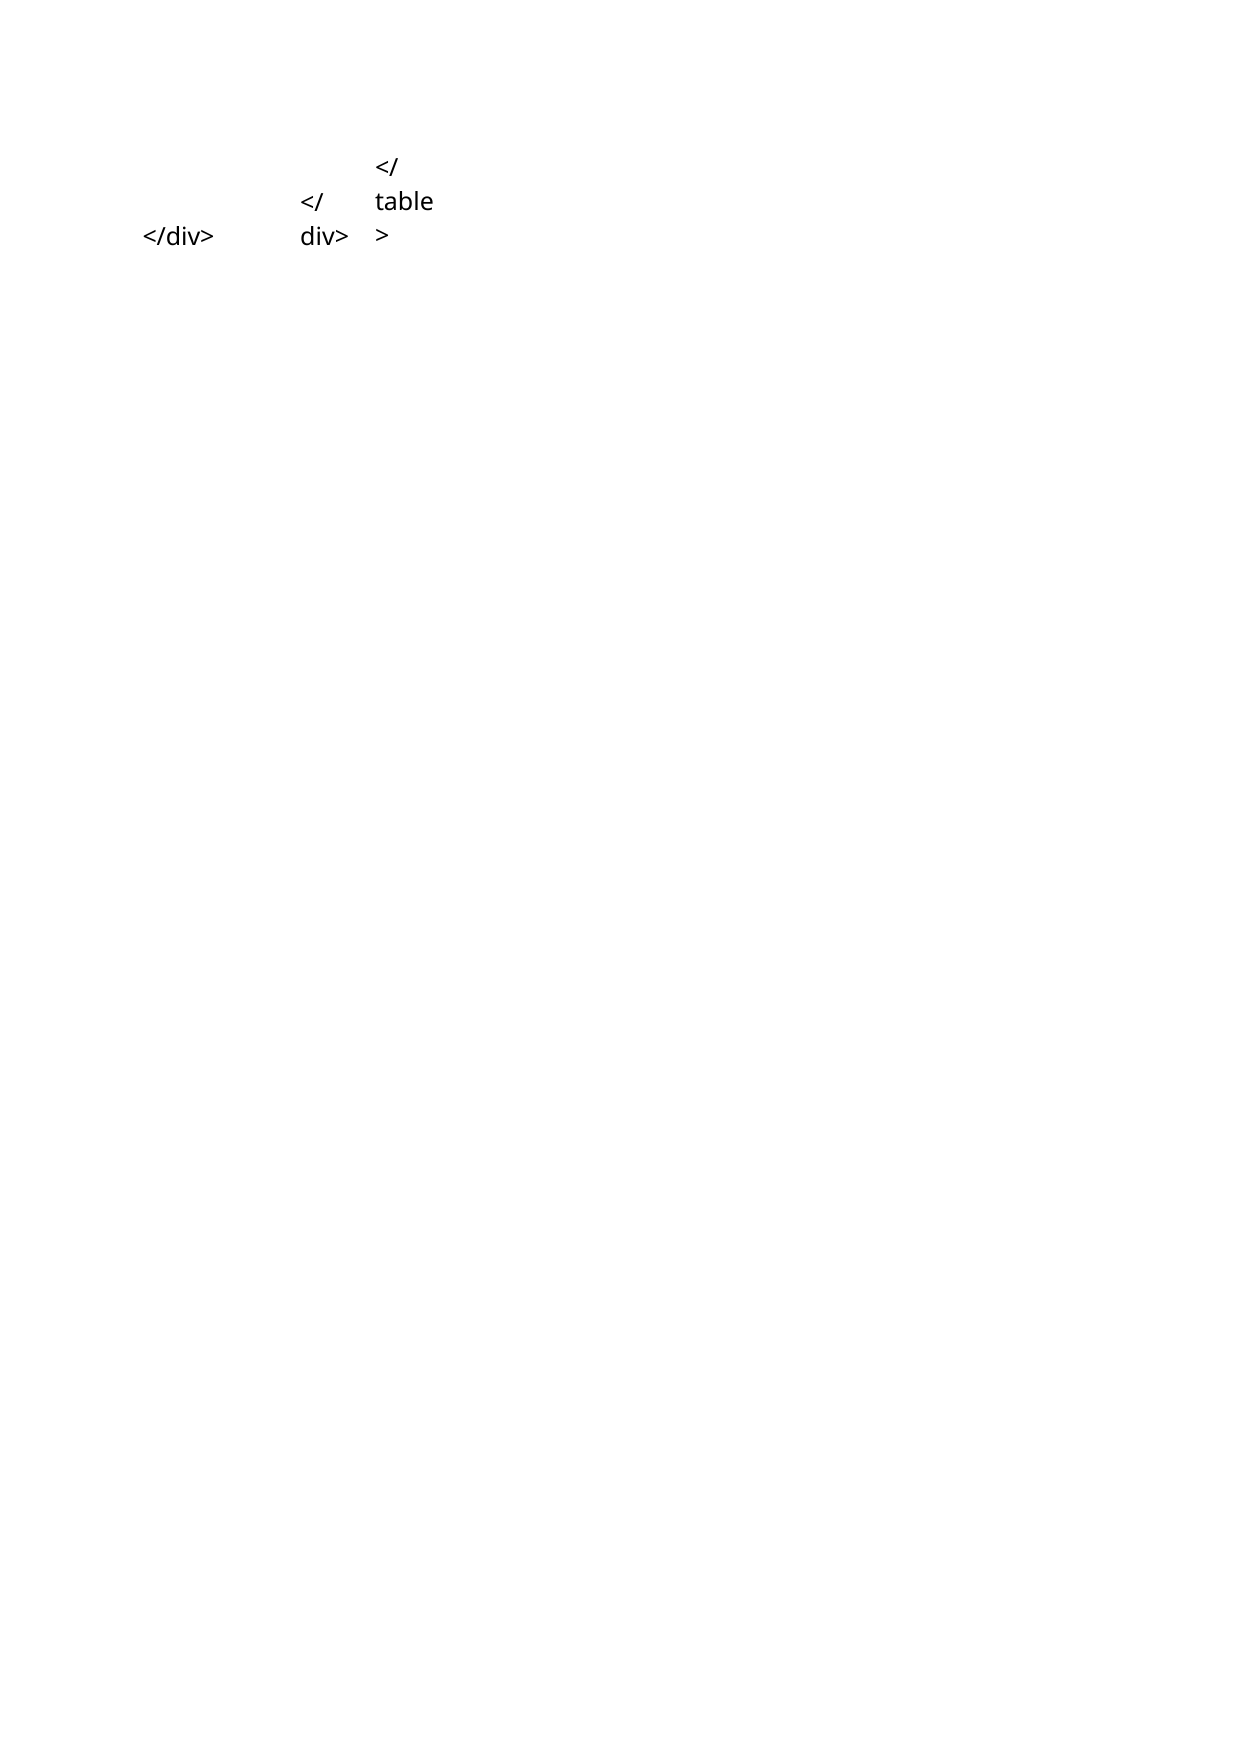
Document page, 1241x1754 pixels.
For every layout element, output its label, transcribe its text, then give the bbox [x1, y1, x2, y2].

text </table> [375, 149, 443, 251]
text </div> [142, 219, 293, 253]
text </div> [300, 185, 368, 253]
